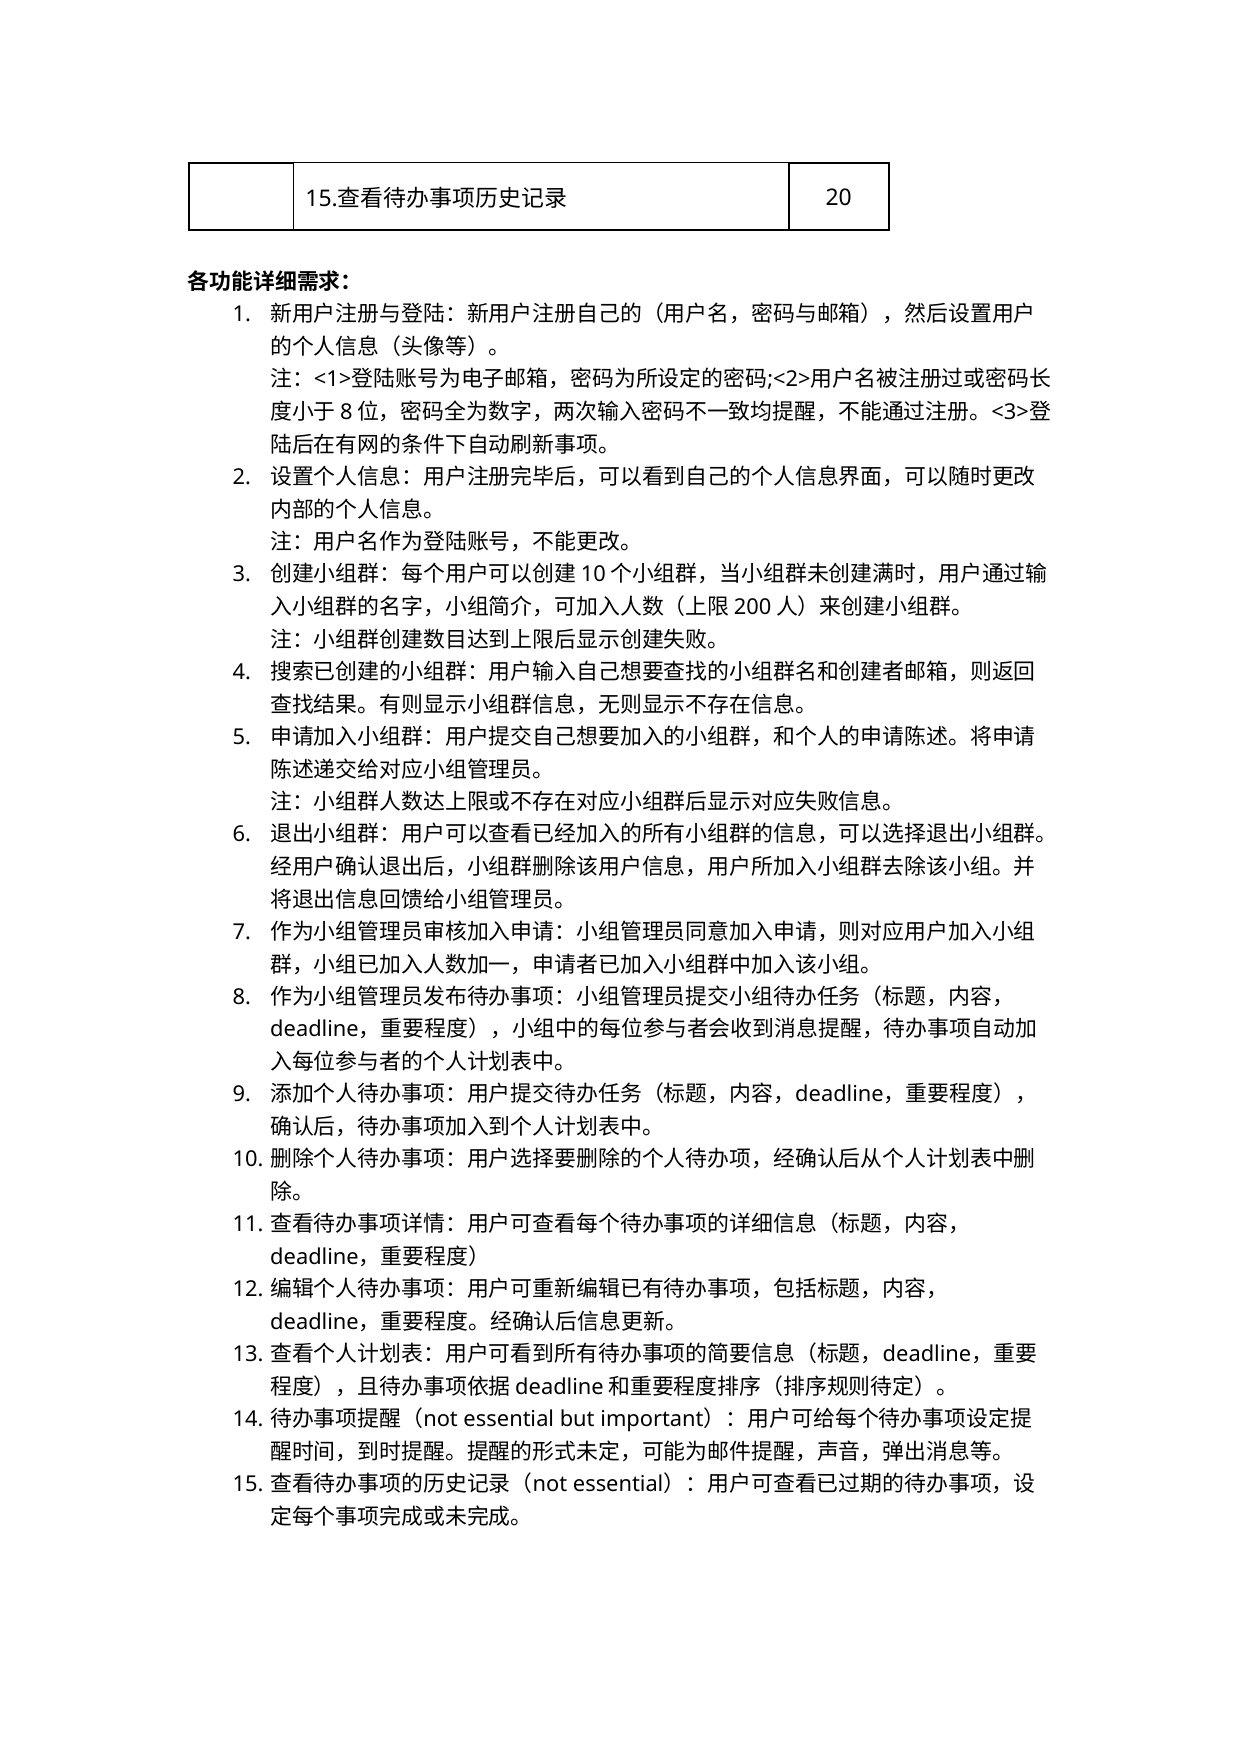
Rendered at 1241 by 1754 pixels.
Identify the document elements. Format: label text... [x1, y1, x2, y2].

list 设置个人信息：用户注册完毕后，可以看到自己的个人信息界面，可以随时更改内部的个人信息。 [232, 459, 1053, 524]
list 创建小组群：每个用户可以创建10个小组群，当小组群未创建满时，用户通过输入小组群的名字，小组简介，可加入人数（上限200人）来创建小组群。 [232, 556, 1053, 621]
list 注：<1>登陆账号为电子邮箱，密码为所设定的密码;<2>用户名被注册过或密码长度小于8位，密码全为数字，两次输入密码不一致均提醒，不能通过注册。<3>登陆后在有网的条件下自动刷新事项。 [270, 361, 1053, 459]
text 各功能详细需求： [187, 264, 1053, 296]
list 删除个人待办事项：用户选择要删除的个人待办项，经确认后从个人计划表中删除。 [232, 1141, 1053, 1206]
list 作为小组管理员审核加入申请：小组管理员同意加入申请，则对应用户加入小组群，小组已加入人数加一，申请者已加入小组群中加入该小组。 [232, 914, 1053, 979]
table_cell 20 [790, 164, 888, 229]
list 查看个人计划表：用户可看到所有待办事项的简要信息（标题，deadline，重要程度），且待办事项依据deadline和重要程度排序（排序规则待定）。 [232, 1336, 1053, 1401]
list 待办事项提醒（not essential but important）：用户可给每个待办事项设定提醒时间，到时提醒。提醒的形式未定，可能为邮件提醒，声音，弹出消息等。 [232, 1401, 1053, 1466]
list 注：小组群创建数目达到上限后显示创建失败。 [270, 621, 1053, 654]
list 查看待办事项详情：用户可查看每个待办事项的详细信息（标题，内容，deadline，重要程度） [232, 1206, 1053, 1271]
list 注：小组群人数达上限或不存在对应小组群后显示对应失败信息。 [270, 784, 1053, 816]
table_cell 15.查看待办事项历史记录 [294, 163, 788, 229]
list 搜索已创建的小组群：用户输入自己想要查找的小组群名和创建者邮箱，则返回查找结果。有则显示小组群信息，无则显示不存在信息。 [232, 654, 1053, 719]
list 注：用户名作为登陆账号，不能更改。 [270, 524, 1053, 556]
list 申请加入小组群：用户提交自己想要加入的小组群，和个人的申请陈述。将申请陈述递交给对应小组管理员。 [232, 719, 1053, 784]
list 查看待办事项的历史记录（not essential）：用户可查看已过期的待办事项，设定每个事项完成或未完成。 [232, 1466, 1053, 1531]
list 编辑个人待办事项：用户可重新编辑已有待办事项，包括标题，内容，deadline，重要程度。经确认后信息更新。 [232, 1271, 1053, 1336]
list 退出小组群：用户可以查看已经加入的所有小组群的信息，可以选择退出小组群。经用户确认退出后，小组群删除该用户信息，用户所加入小组群去除该小组。并将退出信息回馈给小组管理员。 [232, 816, 1053, 914]
list 添加个人待办事项：用户提交待办任务（标题，内容，deadline，重要程度），确认后，待办事项加入到个人计划表中。 [232, 1076, 1053, 1141]
list 新用户注册与登陆：新用户注册自己的（用户名，密码与邮箱），然后设置用户的个人信息（头像等）。 [232, 296, 1053, 361]
list 作为小组管理员发布待办事项：小组管理员提交小组待办任务（标题，内容，deadline，重要程度），小组中的每位参与者会收到消息提醒，待办事项自动加入每位参与者的个人计划表中。 [232, 979, 1053, 1076]
